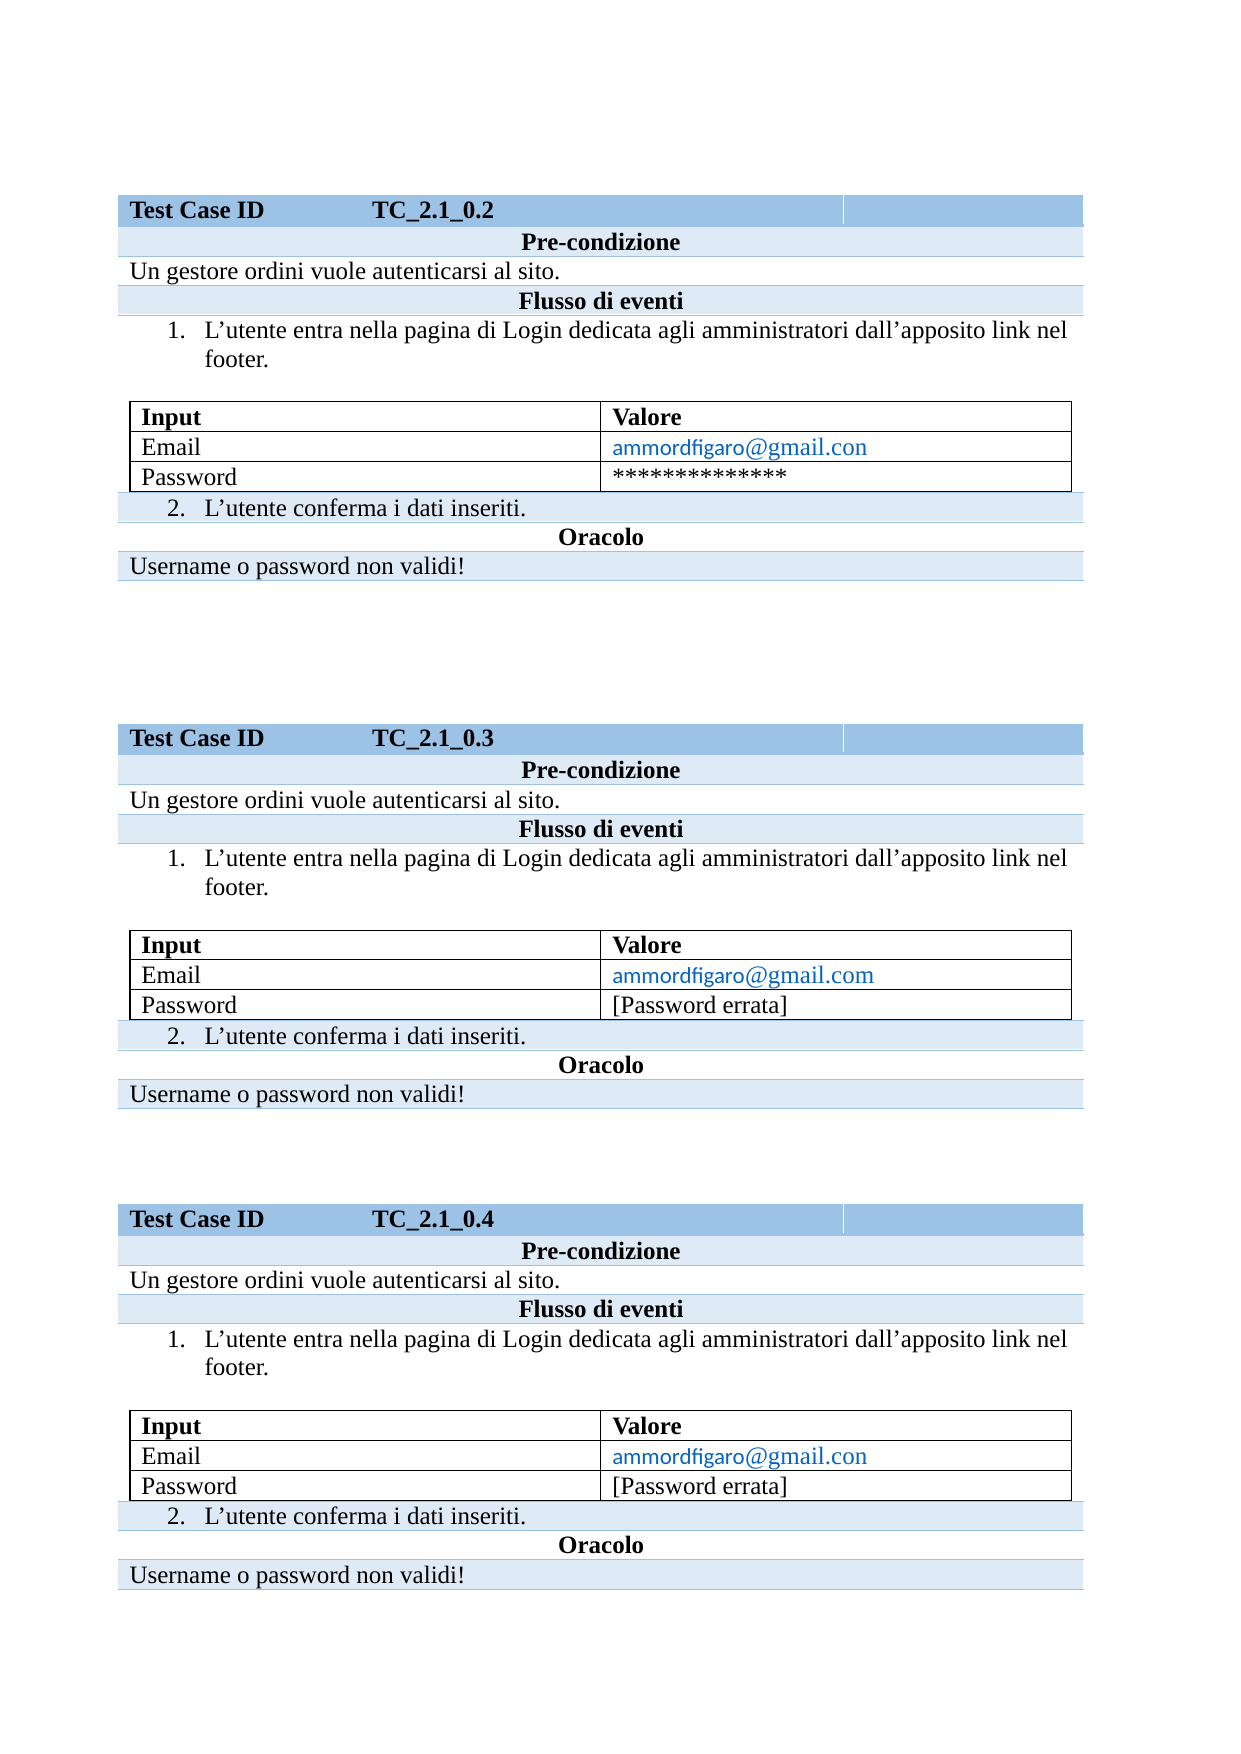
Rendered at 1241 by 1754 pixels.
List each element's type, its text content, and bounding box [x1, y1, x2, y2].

table_cell Flusso di eventi [118, 286, 1083, 314]
table_cell Username o password non validi! [118, 552, 1083, 580]
table_cell L’utente conferma i dati inseriti. [118, 1502, 1083, 1530]
table_header [601, 195, 843, 224]
table_cell L’utente conferma i dati inseriti. [118, 1021, 1083, 1049]
table_header TC_2.1_0.4 [361, 1204, 601, 1233]
table_header [601, 1204, 843, 1233]
table_header [844, 195, 1083, 224]
table_cell Username o password non validi! [118, 1560, 1083, 1589]
table_cell Pre-condizione [118, 1236, 1083, 1265]
table_cell Username o password non validi! [118, 1080, 1083, 1108]
table_header TC_2.1_0.2 [361, 195, 601, 224]
table_header Test Case ID [118, 195, 361, 224]
table_cell L’utente conferma i dati inseriti. [118, 493, 1083, 521]
table_cell L’utente entra nella pagina di Login dedicata agli amministratori dall’apposito link nel footer. [118, 1324, 1083, 1501]
table_header [844, 1204, 1083, 1233]
table_cell Oracolo [118, 1531, 1083, 1559]
table_header TC_2.1_0.3 [361, 724, 601, 752]
table_cell Flusso di eventi [118, 815, 1083, 843]
table_header Test Case ID [118, 1204, 361, 1233]
table_header Test Case ID [118, 724, 361, 752]
table_cell Un gestore ordini vuole autenticarsi al sito. [118, 257, 1083, 285]
table_header [844, 724, 1083, 752]
table_cell L’utente entra nella pagina di Login dedicata agli amministratori dall’apposito link nel footer. [118, 316, 1083, 492]
table_cell Oracolo [118, 523, 1083, 551]
table_cell Oracolo [118, 1051, 1083, 1079]
table_cell Un gestore ordini vuole autenticarsi al sito. [118, 1266, 1083, 1294]
table_cell Pre-condizione [118, 227, 1083, 256]
table_cell Pre-condizione [118, 755, 1083, 784]
table_cell Un gestore ordini vuole autenticarsi al sito. [118, 785, 1083, 813]
table_cell Flusso di eventi [118, 1295, 1083, 1323]
table_cell L’utente entra nella pagina di Login dedicata agli amministratori dall’apposito link nel footer. [118, 844, 1083, 1020]
table_header [601, 724, 843, 752]
